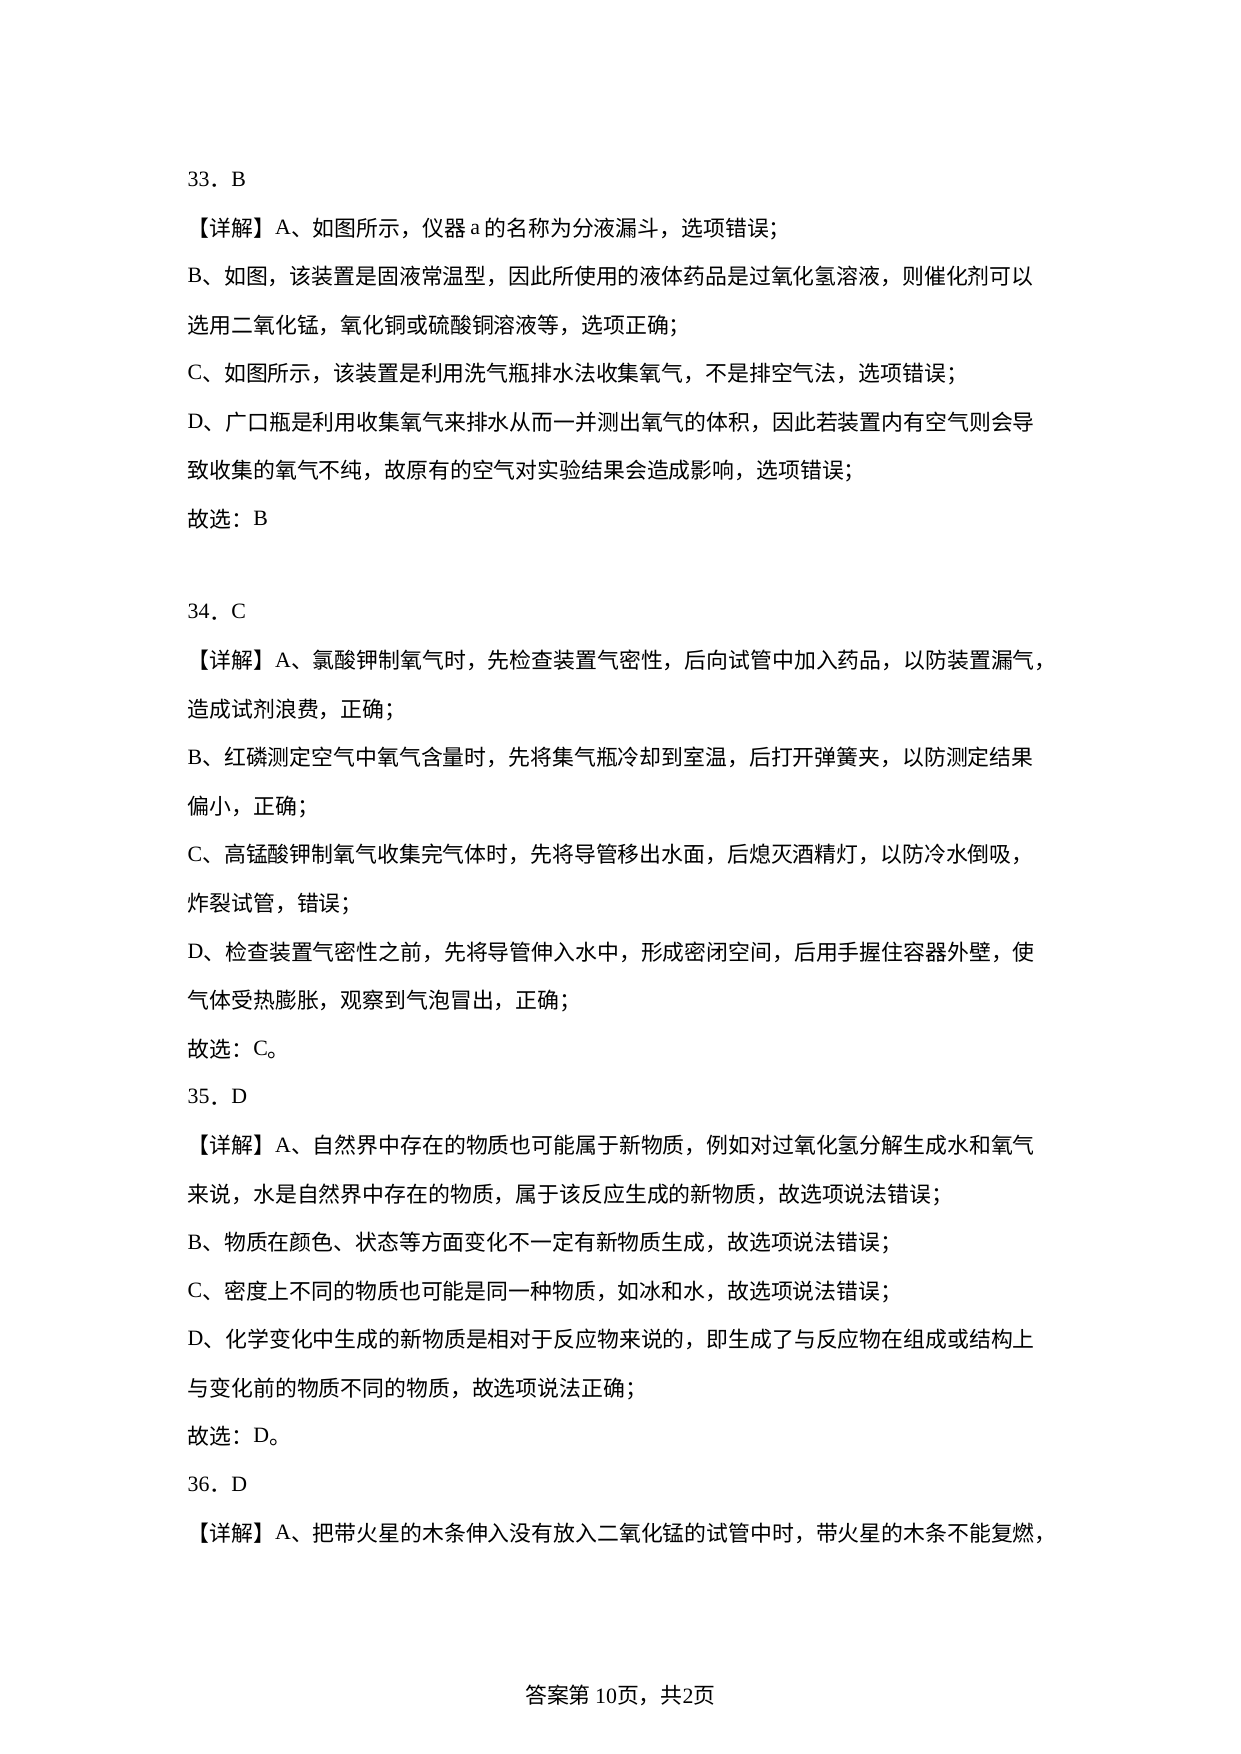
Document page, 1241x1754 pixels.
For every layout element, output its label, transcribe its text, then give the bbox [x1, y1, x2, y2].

text 故选：D。 [187, 1419, 1053, 1451]
text B、如图，该装置是固液常温型，因此所使用的液体药品是过氧化氢溶液，则催化剂可以选用二氧化锰，氧化铜或硫酸铜溶液等，选项正确； [187, 259, 1053, 340]
text 36．D [187, 1467, 1053, 1499]
text 故选：C。 [187, 1031, 1053, 1064]
text C、如图所示，该装置是利用洗气瓶排水法收集氧气，不是排空气法，选项错误； [187, 356, 1053, 388]
text 【详解】A、如图所示，仪器a的名称为分液漏斗，选项错误； [187, 210, 1053, 243]
text 35．D [187, 1079, 1053, 1112]
text B、红磷测定空气中氧气含量时，先将集气瓶冷却到室温，后打开弹簧夹，以防测定结果偏小，正确； [187, 740, 1053, 821]
text B、物质在颜色、状态等方面变化不一定有新物质生成，故选项说法错误； [187, 1225, 1053, 1257]
text 【详解】A、氯酸钾制氧气时，先检查装置气密性，后向试管中加入药品，以防装置漏气，造成试剂浪费，正确； [187, 643, 1053, 724]
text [187, 1515, 1053, 1548]
text 34．C [187, 594, 1053, 627]
text D、广口瓶是利用收集氧气来排水从而一并测出氧气的体积，因此若装置内有空气则会导致收集的氧气不纯，故原有的空气对实验结果会造成影响，选项错误； [187, 404, 1053, 485]
text 故选：B [187, 501, 1053, 534]
text C、密度上不同的物质也可能是同一种物质，如冰和水，故选项说法错误； [187, 1273, 1053, 1306]
text C、高锰酸钾制氧气收集完气体时，先将导管移出水面，后熄灭酒精灯，以防冷水倒吸，炸裂试管，错误； [187, 837, 1053, 918]
text 33．B [187, 162, 1053, 194]
text D、化学变化中生成的新物质是相对于反应物来说的，即生成了与反应物在组成或结构上与变化前的物质不同的物质，故选项说法正确； [187, 1322, 1053, 1403]
text D、检查装置气密性之前，先将导管伸入水中，形成密闭空间，后用手握住容器外壁，使气体受热膨胀，观察到气泡冒出，正确； [187, 934, 1053, 1015]
text 【详解】A、自然界中存在的物质也可能属于新物质，例如对过氧化氢分解生成水和氧气来说，水是自然界中存在的物质，属于该反应生成的新物质，故选项说法错误； [187, 1128, 1053, 1209]
